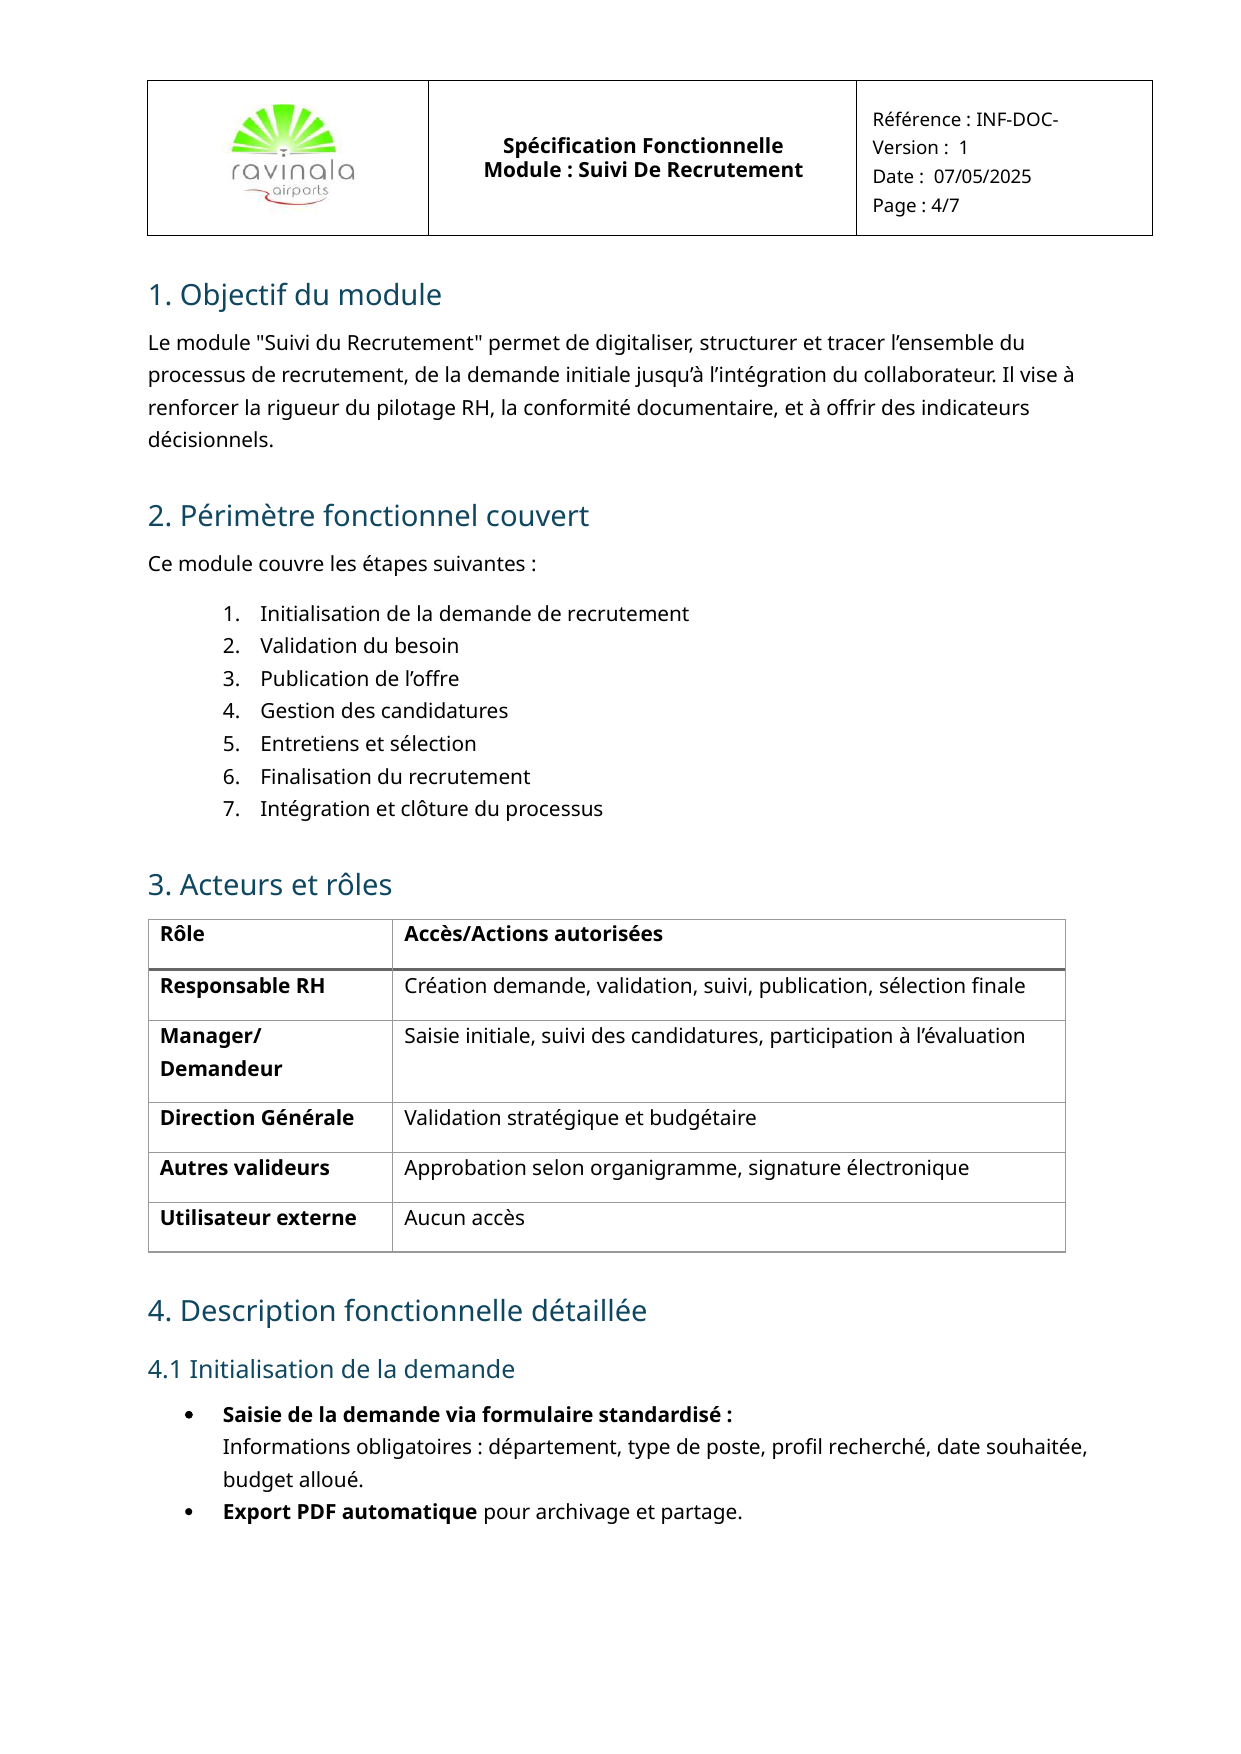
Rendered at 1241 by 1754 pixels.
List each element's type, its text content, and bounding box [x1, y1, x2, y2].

table_header Accès/Actions autorisées [393, 920, 1065, 968]
table_cell Aucun accès [393, 1203, 1065, 1251]
list Intégration et clôture du processus [223, 794, 1092, 823]
subtitle 1. Objectif du module [148, 274, 1092, 313]
subtitle 3. Acteurs et rôles [148, 864, 1092, 904]
list Informations obligatoires : département, type de poste, profil recherché, date souhaitée, budget alloué. [223, 1432, 1092, 1493]
list Entretiens et sélection [223, 729, 1092, 758]
list Saisie de la demande via formulaire standardisé : [185, 1400, 1092, 1428]
table_cell Responsable RH [149, 971, 392, 1020]
table_cell Utilisateur externe [149, 1203, 392, 1251]
table_cell Autres valideurs [149, 1153, 392, 1202]
list Publication de l’offre [223, 664, 1092, 692]
table_header Rôle [149, 920, 392, 968]
subtitle 4.1 Initialisation de la demande [148, 1352, 1092, 1386]
picture [221, 92, 360, 214]
text Le module "Suivi du Recrutement" permet de digitaliser, structurer et tracer l’ensemble du processus de recrutement, de la demande initiale jusqu’à l’intégration du collaborateur. Il vise à renforcer la rigueur du pilotage RH, la conformité documentaire, et à offrir des indicateurs décisionnels. [148, 328, 1092, 454]
subtitle 2. Périmètre fonctionnel couvert [148, 496, 1092, 535]
table_cell Saisie initiale, suivi des candidatures, participation à l’évaluation [393, 1021, 1065, 1102]
text Ce module couvre les étapes suivantes : [148, 549, 1092, 578]
subtitle 4. Description fonctionnelle détaillée [148, 1290, 1092, 1329]
list Validation du besoin [223, 631, 1092, 660]
table_cell Manager/Demandeur [149, 1021, 392, 1102]
table_cell Direction Générale [149, 1103, 392, 1152]
list Initialisation de la demande de recrutement [223, 599, 1092, 627]
table_cell Validation stratégique et budgétaire [393, 1103, 1065, 1152]
list Export PDF automatique pour archivage et partage. [185, 1497, 1092, 1526]
table_cell Approbation selon organigramme, signature électronique [393, 1153, 1065, 1202]
table_cell Création demande, validation, suivi, publication, sélection finale [393, 971, 1065, 1020]
list Gestion des candidatures [223, 697, 1092, 725]
list Finalisation du recrutement [223, 762, 1092, 790]
